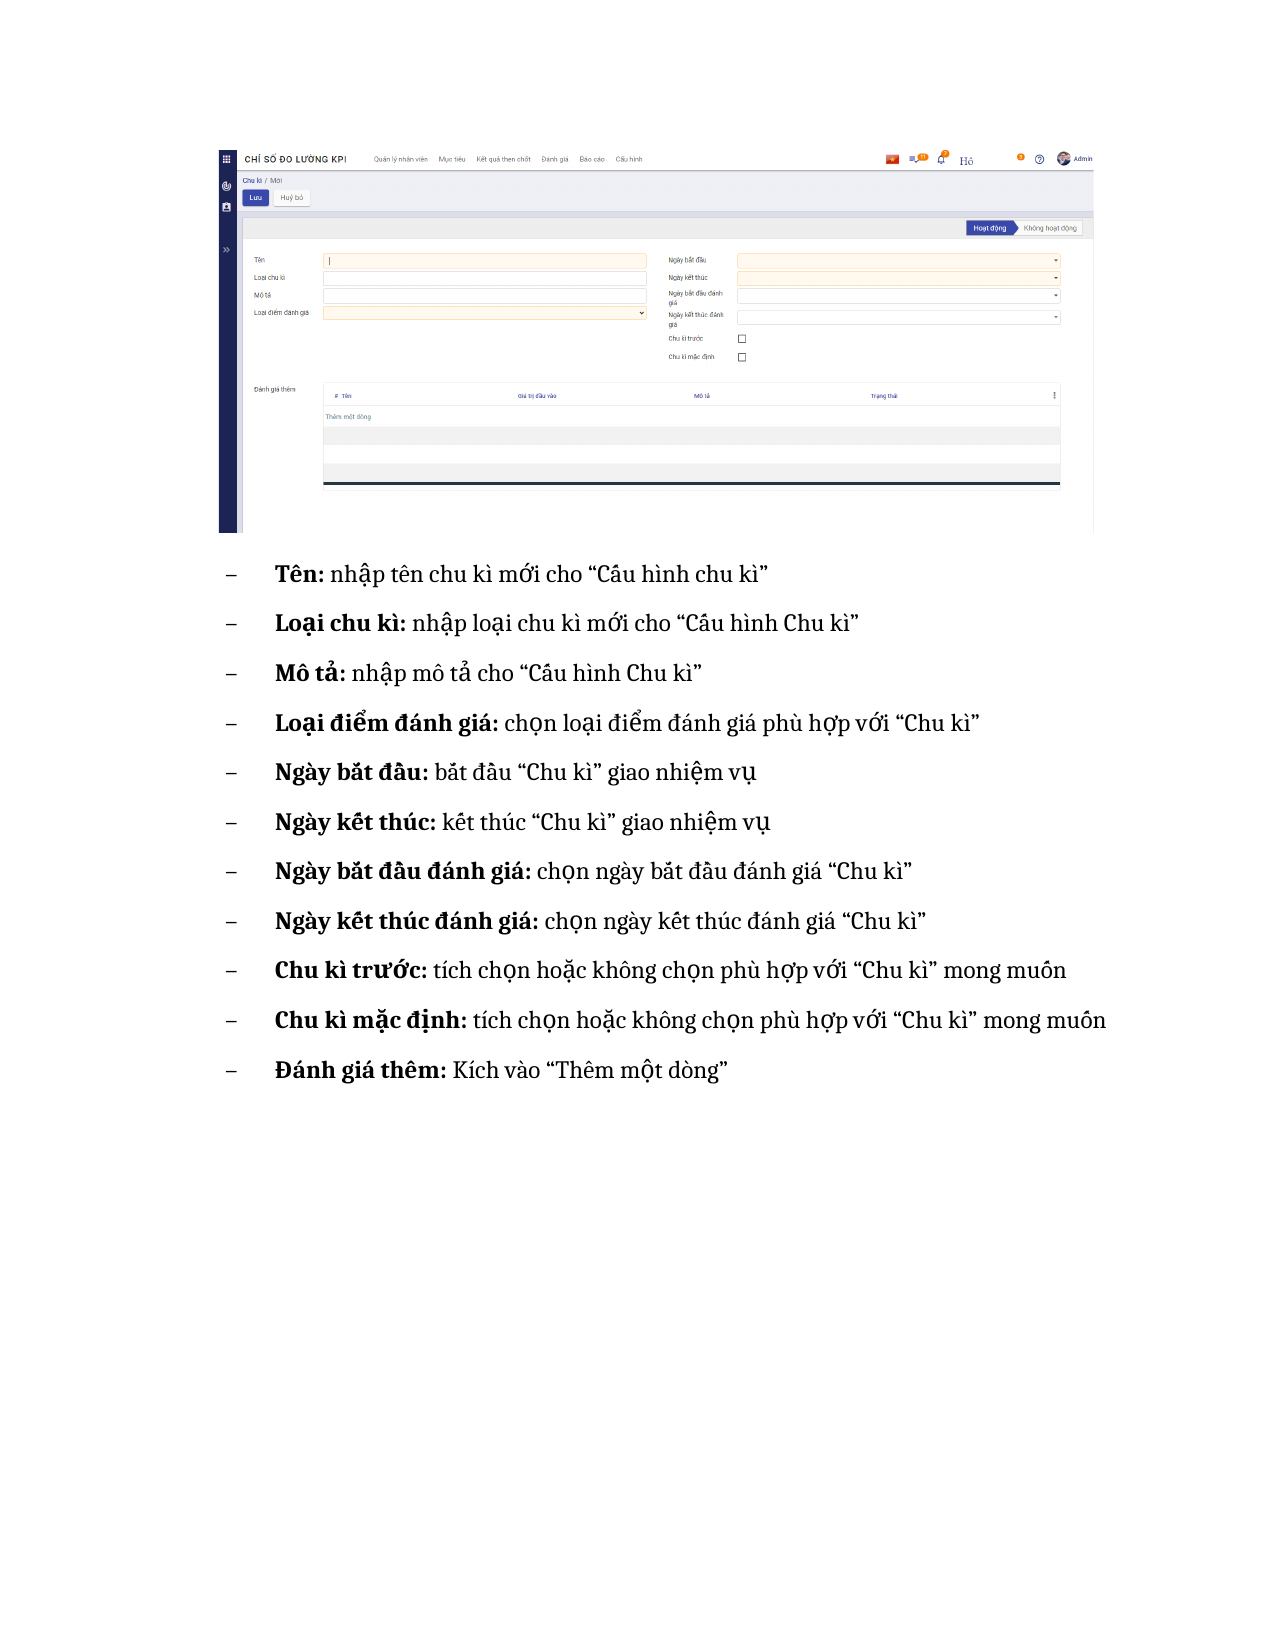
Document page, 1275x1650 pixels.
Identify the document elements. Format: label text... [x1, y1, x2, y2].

list Ngày kết thúc đánh giá: chọn ngày kết thúc đánh giá “Chu kì” [225, 907, 1125, 936]
list Chu kì mặc định: tích chọn hoặc không chọn phù hợp với “Chu kì” mong muốn [225, 1006, 1125, 1035]
list Tên: nhập tên chu kì mới cho “Cấu hình chu kì” [225, 560, 1125, 588]
list Ngày kết thúc: kết thúc “Chu kì” giao nhiệm vụ [225, 808, 1125, 836]
list Loại điểm đánh giá: chọn loại điểm đánh giá phù hợp với “Chu kì” [225, 708, 1125, 737]
list Ngày bắt đầu đánh giá: chọn ngày bắt đầu đánh giá “Chu kì” [225, 857, 1125, 886]
list Chu kì trước: tích chọn hoặc không chọn phù hợp với “Chu kì” mong muốn [225, 956, 1125, 985]
list Mô tả: nhập mô tả cho “Cấu hình Chu kì” [225, 659, 1125, 688]
list Ngày bắt đầu: bắt đầu “Chu kì” giao nhiệm vụ [225, 758, 1125, 787]
list Loại chu kì: nhập loại chu kì mới cho “Cấu hình Chu kì” [225, 609, 1125, 638]
list Đánh giá thêm: Kích vào “Thêm một dòng” [225, 1056, 1125, 1084]
picture [218, 150, 1094, 533]
